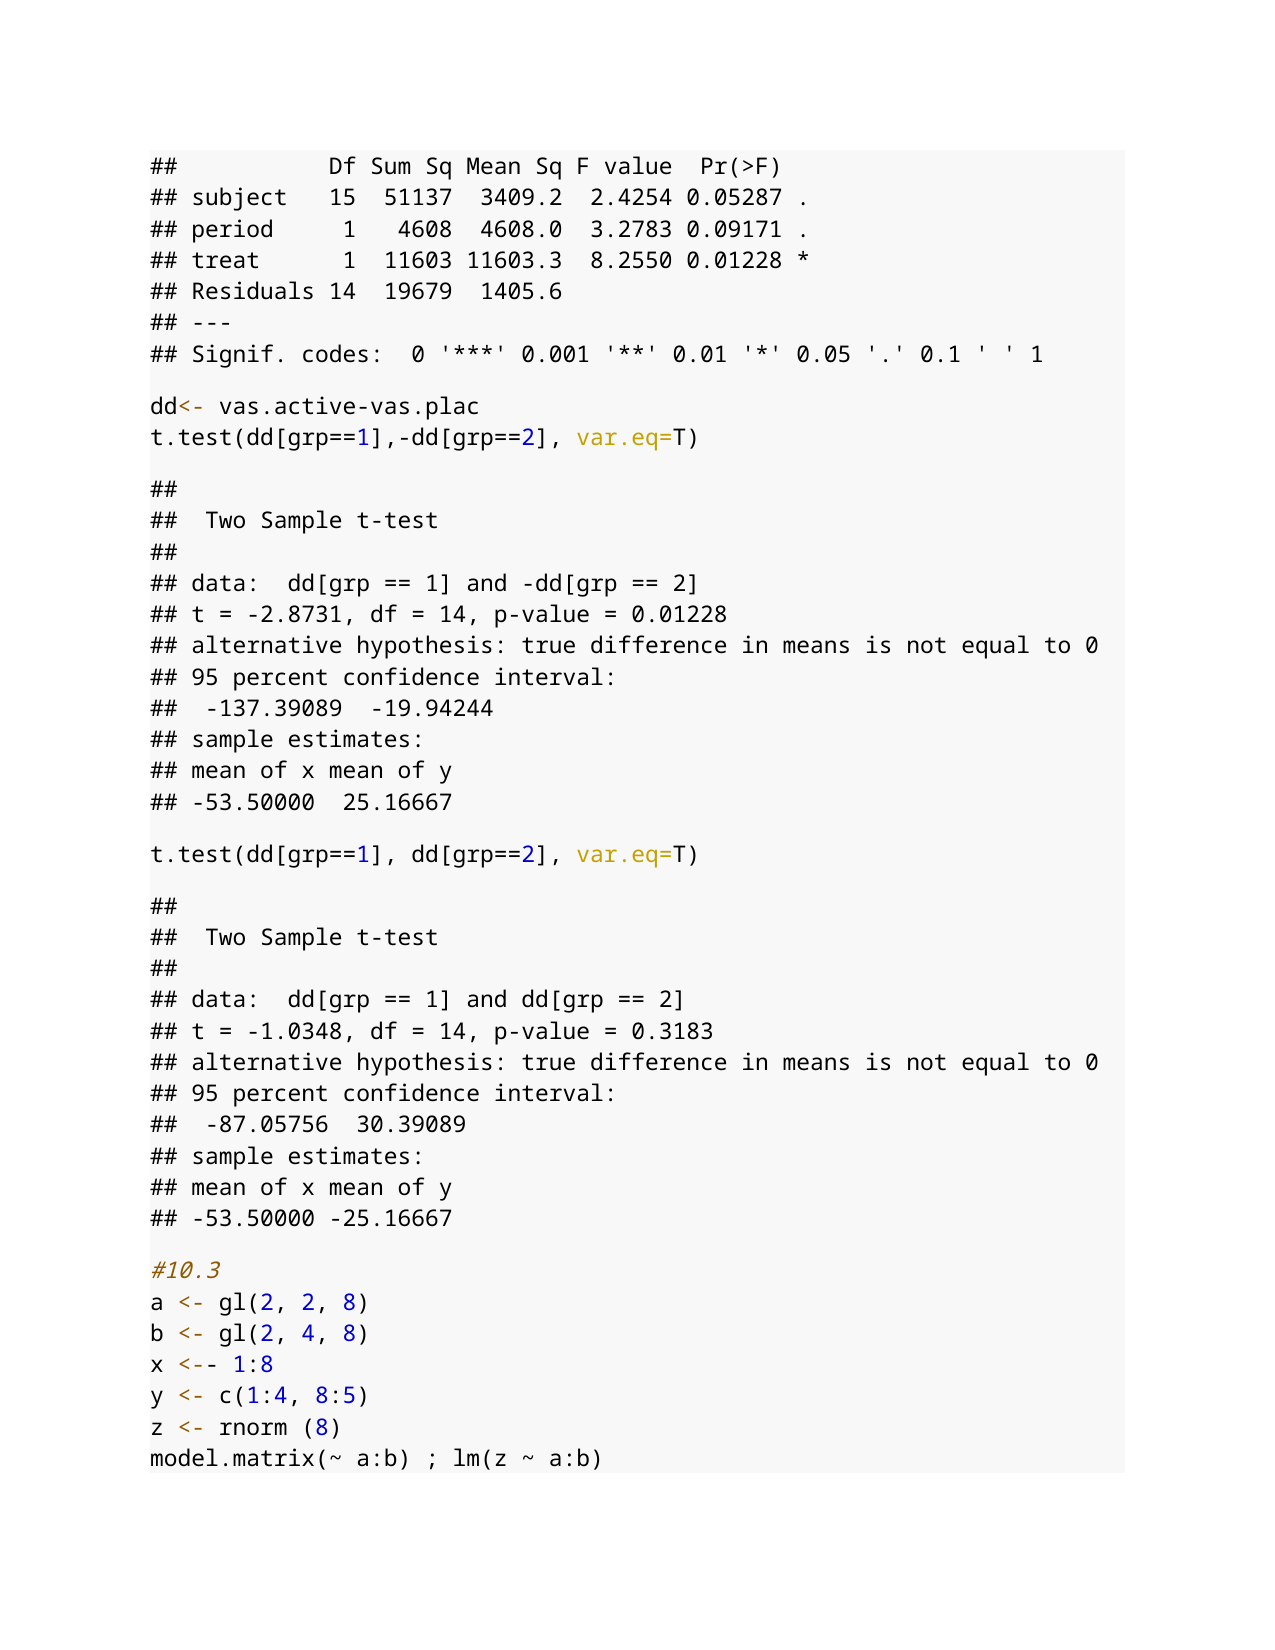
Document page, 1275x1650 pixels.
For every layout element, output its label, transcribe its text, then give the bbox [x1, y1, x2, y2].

text #10.3 a <- gl(2, 2, 8) b <- gl(2, 4, 8) x <-- 1:8 y <- c(1:4, 8:5) z <- rnorm (8) model.matrix(~ a:b) ; lm(z ~ a:b) [219, 1254, 1125, 1473]
text t.test(dd[grp==1], dd[grp==2], var.eq=T) [150, 837, 1125, 869]
text ## ## Two Sample t-test ## ## data: dd[grp == 1] and -dd[grp == 2] ## t = -2.8731, df = 14, p-value = 0.01228 ## alternative hypothesis: true difference in means is not equal to 0 ## 95 percent confidence interval: ## -137.39089 -19.94244 ## sample estimates: ## mean of x mean of y ## -53.50000 25.16667 [150, 473, 1125, 817]
text ## ## Two Sample t-test ## ## data: dd[grp == 1] and dd[grp == 2] ## t = -1.0348, df = 14, p-value = 0.3183 ## alternative hypothesis: true difference in means is not equal to 0 ## 95 percent confidence interval: ## -87.05756 30.39089 ## sample estimates: ## mean of x mean of y ## -53.50000 -25.16667 [150, 889, 1125, 1233]
text dd<- vas.active-vas.plac t.test(dd[grp==1],-dd[grp==2], var.eq=T) [150, 389, 1125, 452]
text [150, 150, 1125, 369]
